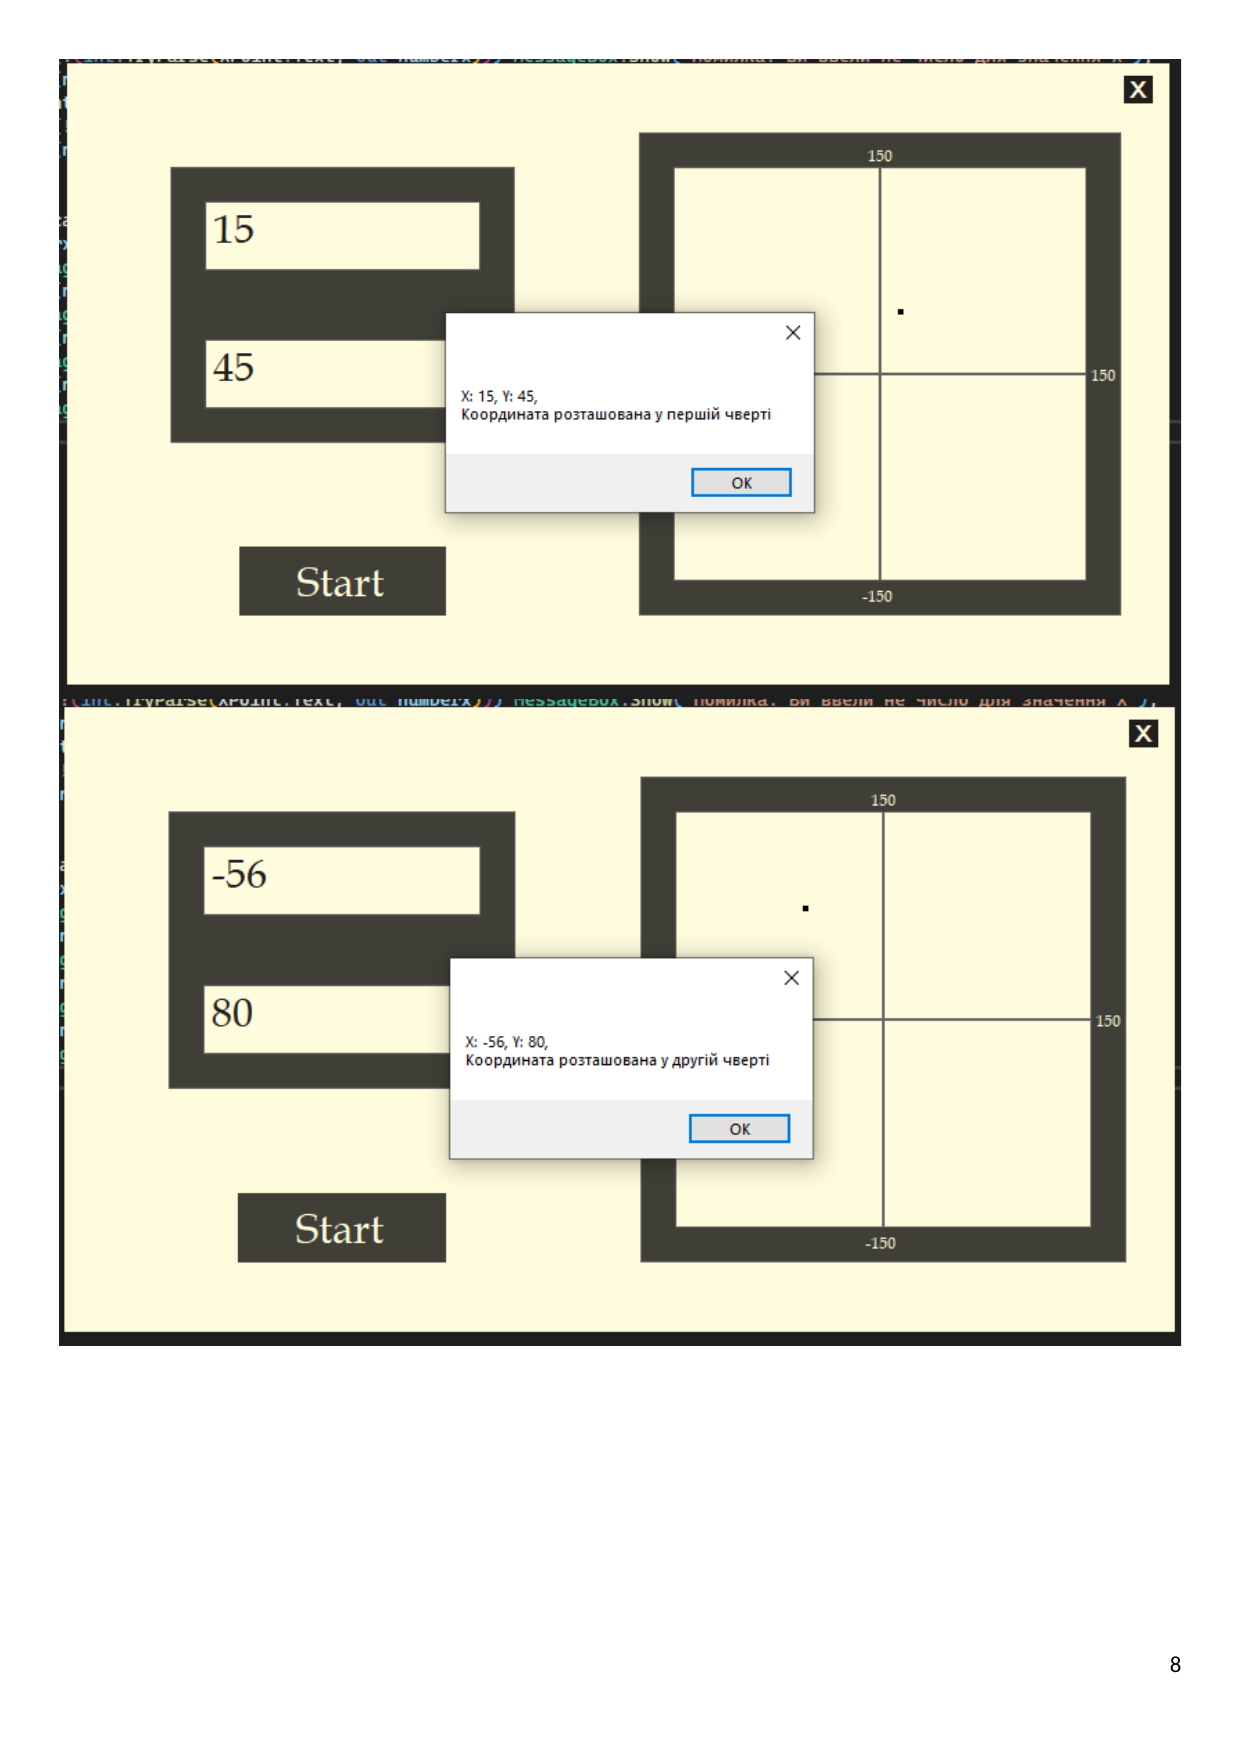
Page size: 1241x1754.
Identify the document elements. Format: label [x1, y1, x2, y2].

picture [59, 59, 1182, 1346]
